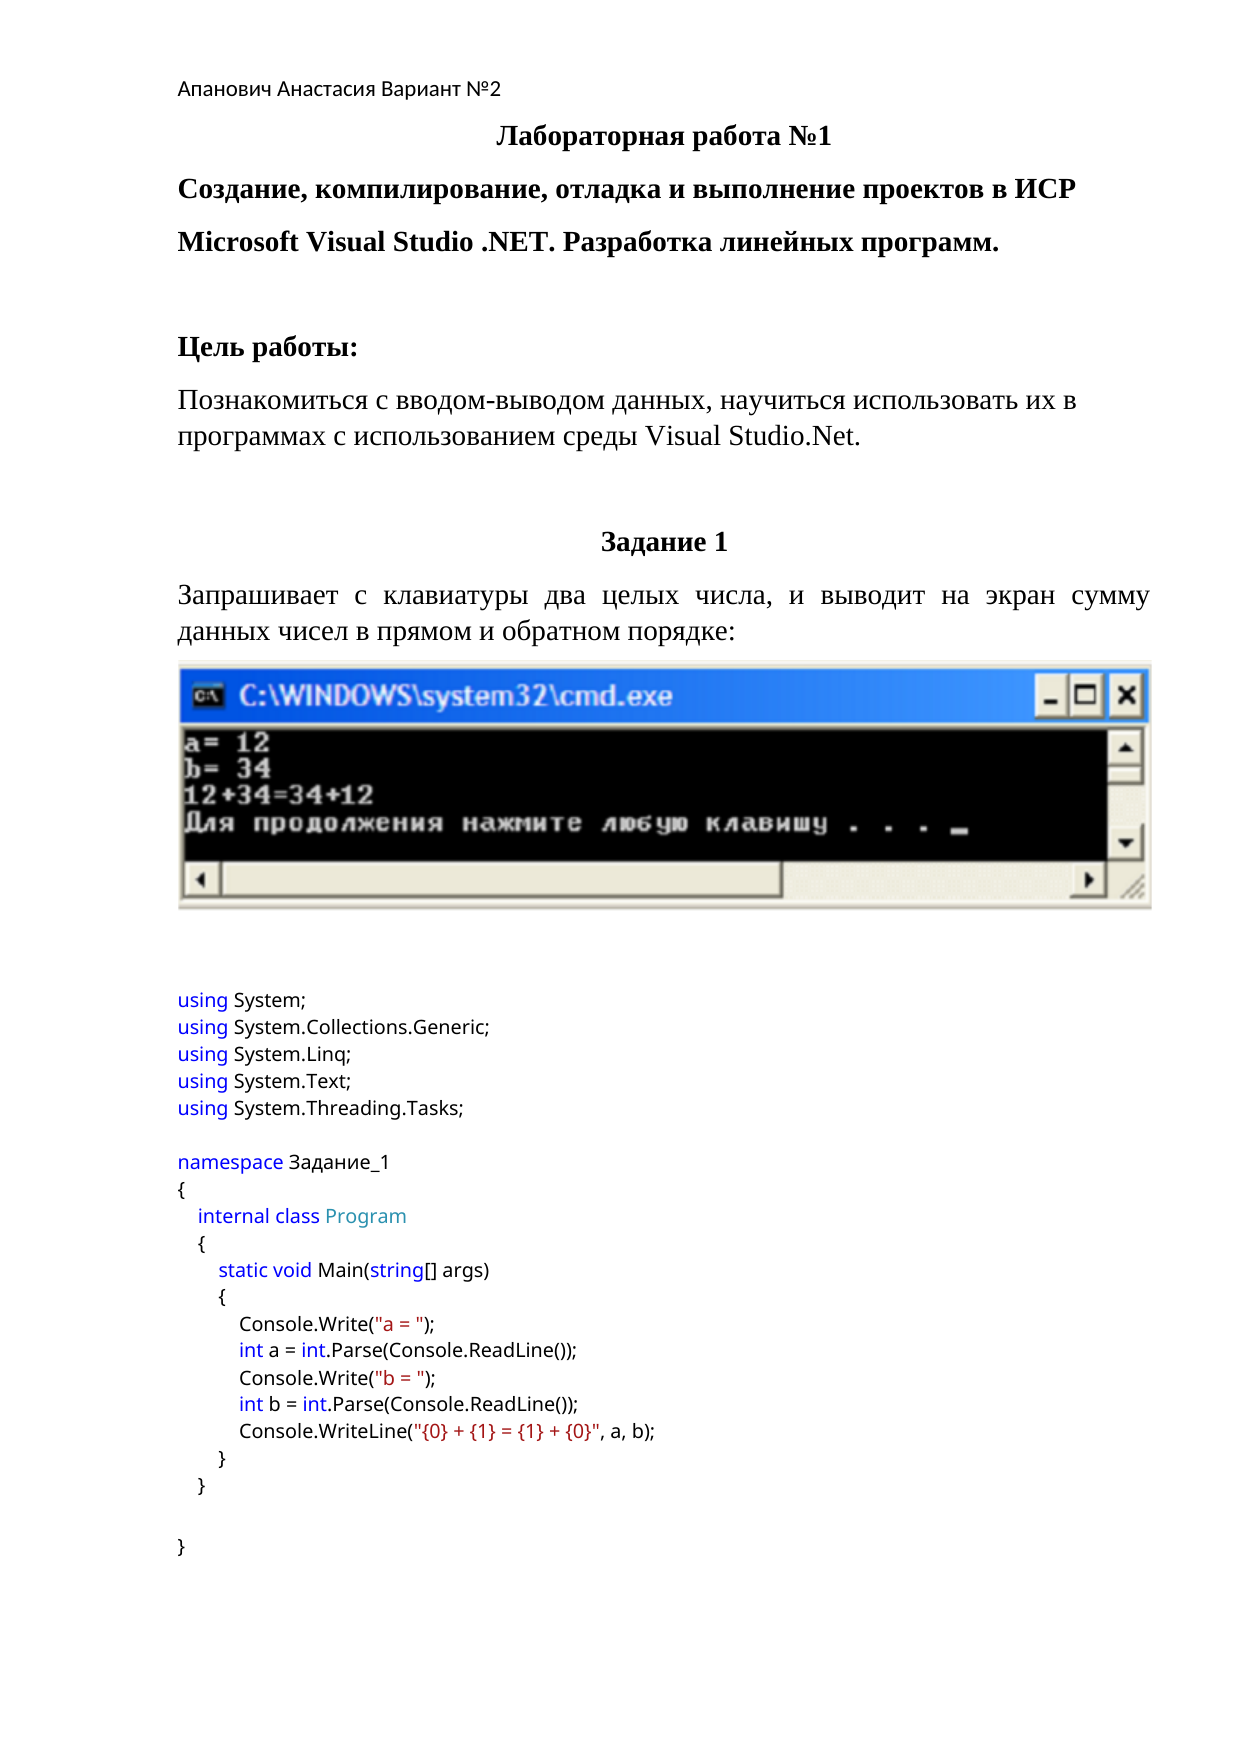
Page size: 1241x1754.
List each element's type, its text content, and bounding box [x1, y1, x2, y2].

text Microsoft Visual Studio .NET. Разработка линейных программ. [177, 224, 1152, 257]
text using System.Linq; [177, 1040, 1152, 1067]
text { [177, 1283, 1152, 1310]
text using System.Text; [177, 1067, 1152, 1094]
text int a = int.Parse(Console.ReadLine()); [177, 1337, 1152, 1364]
text namespace Задание_1 [177, 1148, 1152, 1175]
text } [177, 1472, 1152, 1499]
text Задание 1 [177, 524, 1152, 557]
text using System.Threading.Tasks; [177, 1094, 1152, 1121]
text int b = int.Parse(Console.ReadLine()); [177, 1391, 1152, 1418]
text Познакомиться с вводом-выводом данных, научиться использовать их в программах с использованием среды Visual Studio.Net. [177, 382, 1152, 452]
text { [177, 1175, 1152, 1202]
text internal class Program [177, 1202, 1152, 1229]
text static void Main(string[] args) [177, 1256, 1152, 1283]
text } [177, 1445, 1152, 1472]
text Console.Write("a = "); [177, 1310, 1152, 1337]
picture [177, 660, 1152, 912]
text } [177, 1532, 1152, 1559]
text using System; [177, 986, 1152, 1013]
text Создание, компилирование, отладка и выполнение проектов в ИСР [177, 171, 1152, 204]
text Лабораторная работа №1 [177, 118, 1152, 152]
text Цель работы: [177, 329, 1152, 363]
text { [177, 1229, 1152, 1256]
text using System.Collections.Generic; [177, 1013, 1152, 1040]
text Console.WriteLine("{0} + {1} = {1} + {0}", a, b); [177, 1418, 1152, 1445]
text Запрашивает с клавиатуры два целых числа, и выводит на экран сумму данных чисел в прямом и обратном порядке: [177, 577, 1152, 646]
text Console.Write("b = "); [177, 1364, 1152, 1391]
